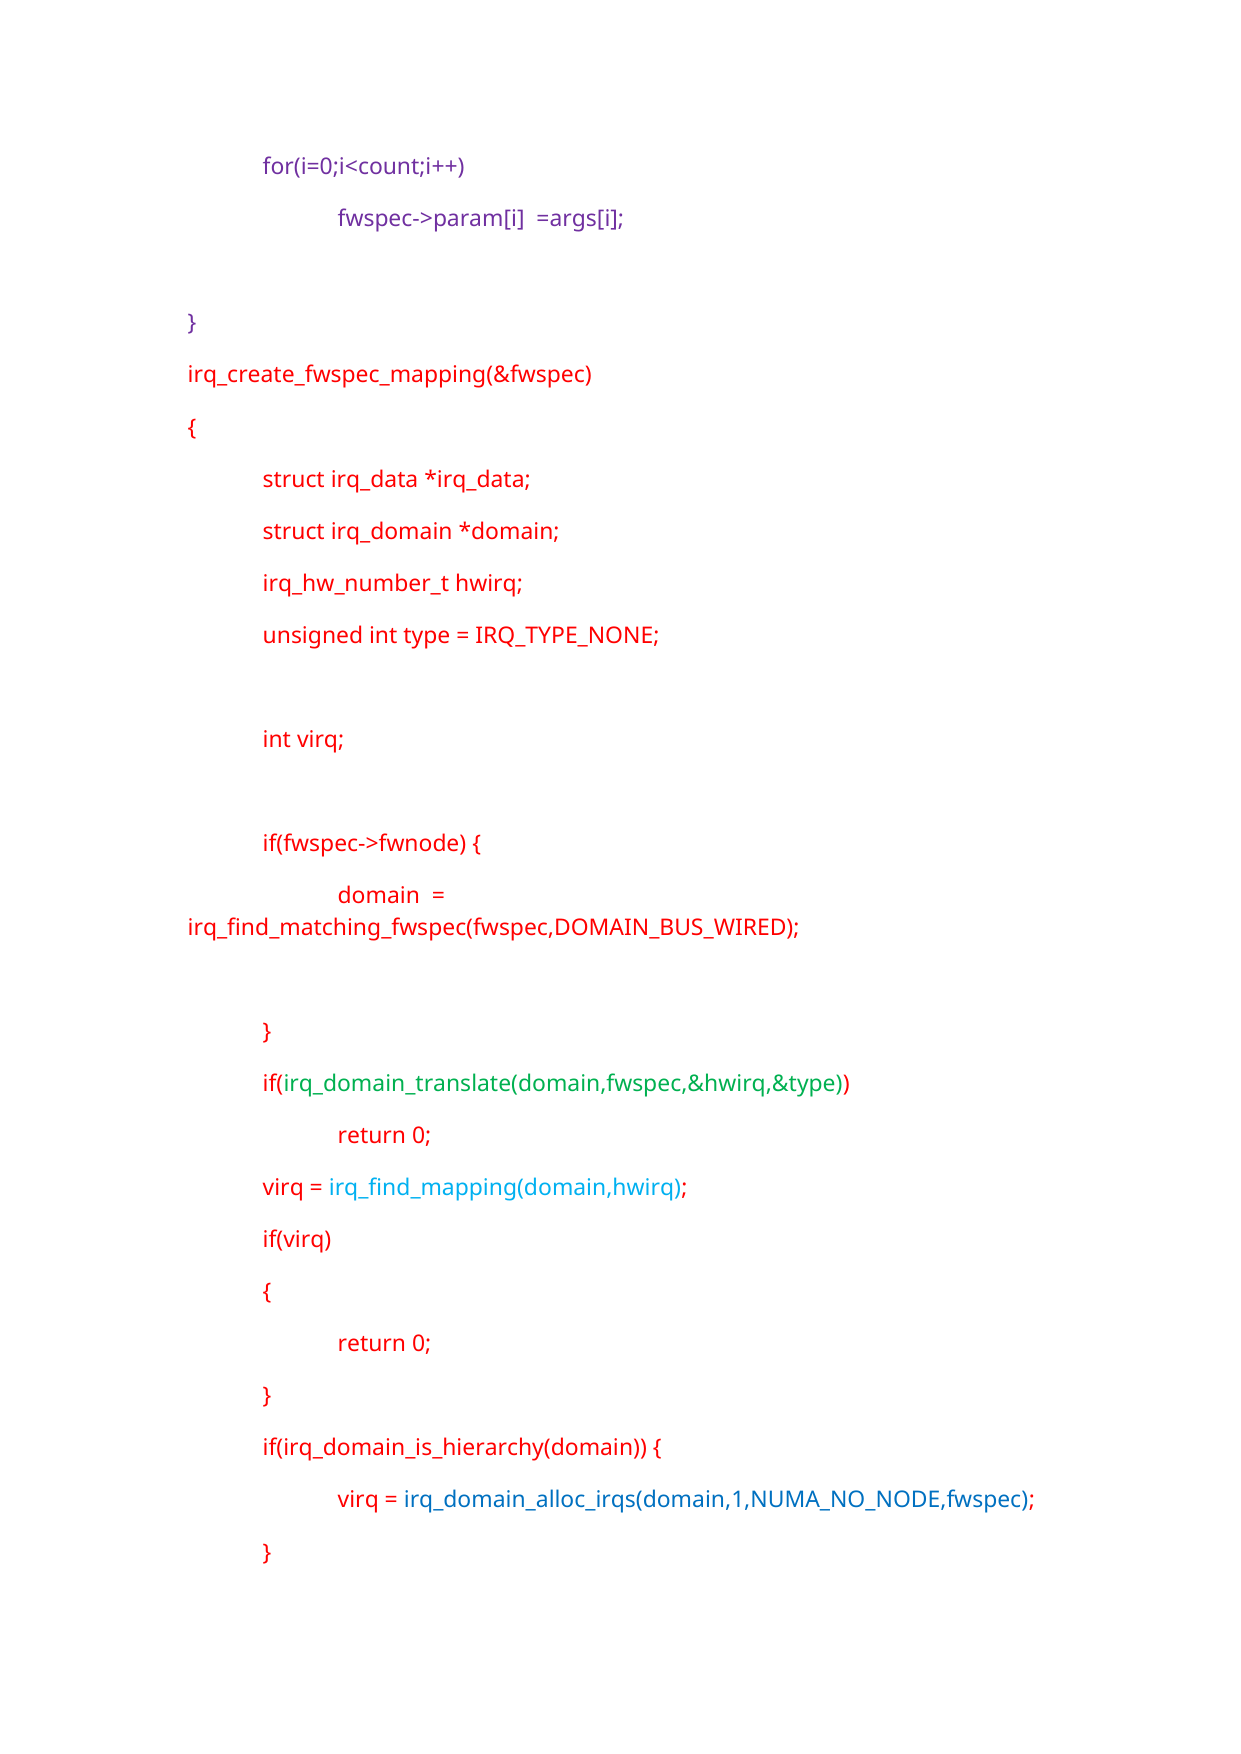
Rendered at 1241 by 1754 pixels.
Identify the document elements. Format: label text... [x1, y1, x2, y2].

text if(virq) [187, 1223, 1053, 1254]
text { [187, 410, 1053, 442]
text domain = irq_find_matching_fwspec(fwspec,DOMAIN_BUS_WIRED); [187, 879, 1053, 942]
text } [187, 306, 1053, 337]
text virq = irq_domain_alloc_irqs(domain,1,NUMA_NO_NODE,fwspec); [187, 1483, 1053, 1514]
text { [187, 1275, 1053, 1306]
text return 0; [187, 1327, 1053, 1358]
text return 0; [187, 1119, 1053, 1150]
text } [187, 1379, 1053, 1410]
text if(irq_domain_translate(domain,fwspec,&hwirq,&type)) [187, 1067, 1053, 1098]
text fwspec->param[i] =args[i]; [187, 202, 1053, 233]
text irq_create_fwspec_mapping(&fwspec) [187, 358, 1053, 389]
text for(i=0;i<count;i++) [187, 150, 1053, 181]
text unsigned int type = IRQ_TYPE_NONE; [187, 619, 1053, 650]
text if(irq_domain_is_hierarchy(domain)) { [187, 1431, 1053, 1462]
text if(fwspec->fwnode) { [187, 827, 1053, 858]
text struct irq_domain *domain; [187, 514, 1053, 546]
text int virq; [187, 723, 1053, 754]
text virq = irq_find_mapping(domain,hwirq); [187, 1171, 1053, 1202]
text irq_hw_number_t hwirq; [187, 567, 1053, 598]
text } [187, 1535, 1053, 1567]
text struct irq_data *irq_data; [187, 462, 1053, 494]
text } [187, 1014, 1053, 1046]
